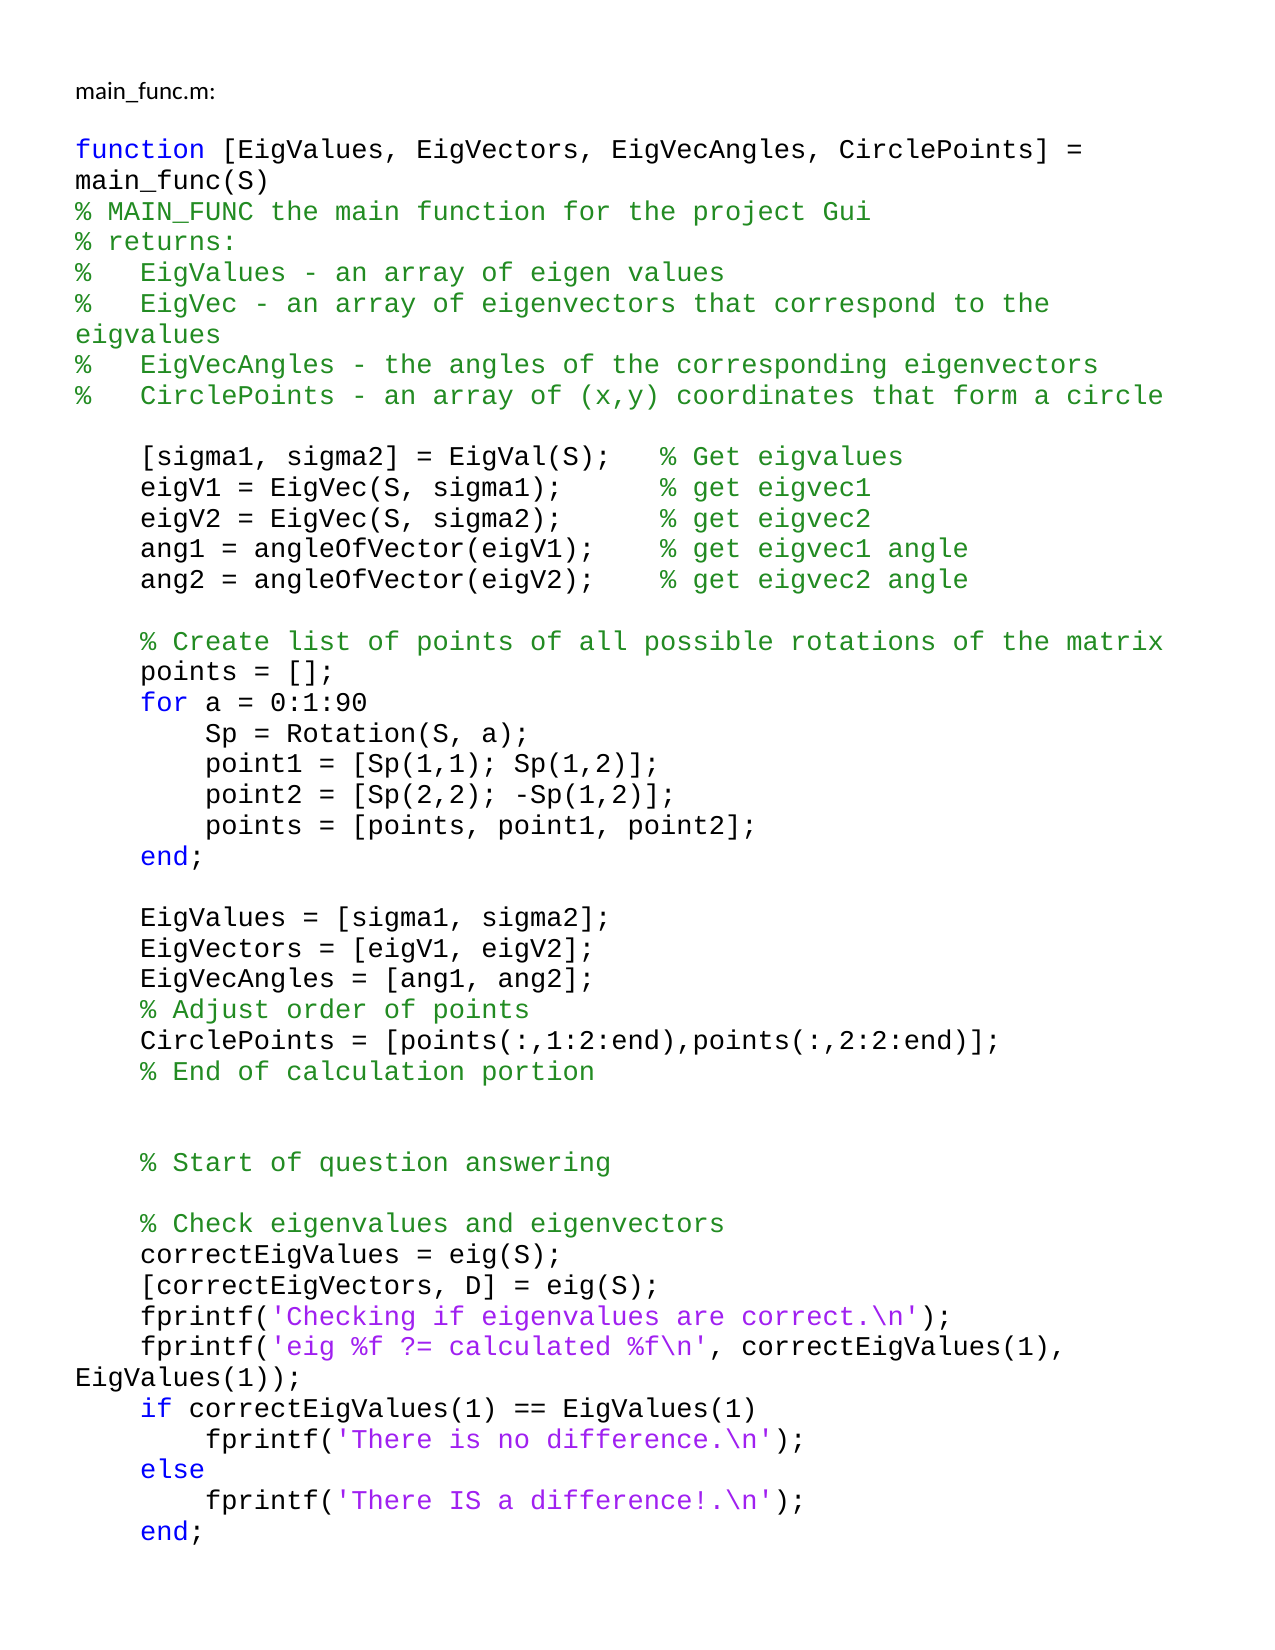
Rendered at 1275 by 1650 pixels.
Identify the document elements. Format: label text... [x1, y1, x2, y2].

text % CirclePoints - an array of (x,y) coordinates that form a circle [75, 382, 1200, 413]
text for a = 0:1:90 [75, 689, 1200, 719]
text fprintf('Checking if eigenvalues are correct.\n'); [75, 1302, 1200, 1333]
text else [75, 1456, 1200, 1487]
text point1 = [Sp(1,1); Sp(1,2)]; [75, 750, 1200, 781]
text % EigVec - an array of eigenvectors that correspond to the eigvalues [75, 290, 1200, 351]
text Sp = Rotation(S, a); [75, 719, 1200, 750]
text [correctEigVectors, D] = eig(S); [75, 1272, 1200, 1302]
text [sigma1, sigma2] = EigVal(S); % Get eigvalues [75, 443, 1200, 474]
text points = []; [75, 658, 1200, 689]
text % Check eigenvalues and eigenvectors [75, 1210, 1200, 1241]
text % Create list of points of all possible rotations of the matrix [75, 627, 1200, 658]
text % returns: [75, 228, 1200, 259]
text correctEigValues = eig(S); [75, 1241, 1200, 1272]
text CirclePoints = [points(:,1:2:end),points(:,2:2:end)]; [75, 1027, 1200, 1057]
text if correctEigValues(1) == EigValues(1) [75, 1395, 1200, 1425]
text function [EigValues, EigVectors, EigVecAngles, CirclePoints] = main_func(S) [75, 136, 1200, 197]
text fprintf('eig %f ?= calculated %f\n', correctEigValues(1), EigValues(1)); [75, 1333, 1200, 1395]
text fprintf('There IS a difference!.\n'); [75, 1487, 1200, 1518]
text EigValues = [sigma1, sigma2]; [75, 904, 1200, 934]
text EigVecAngles = [ang1, ang2]; [75, 965, 1200, 996]
text point2 = [Sp(2,2); -Sp(1,2)]; [75, 781, 1200, 812]
text eigV1 = EigVec(S, sigma1); % get eigvec1 [75, 474, 1200, 504]
text fprintf('There is no difference.\n'); [75, 1425, 1200, 1456]
text EigVectors = [eigV1, eigV2]; [75, 934, 1200, 965]
text ang1 = angleOfVector(eigV1); % get eigvec1 angle [75, 535, 1200, 566]
text % End of calculation portion [75, 1057, 1200, 1088]
text % EigVecAngles - the angles of the corresponding eigenvectors [75, 351, 1200, 382]
text points = [points, point1, point2]; [75, 812, 1200, 842]
text % MAIN_FUNC the main function for the project Gui [75, 197, 1200, 228]
text main_func.m: [75, 75, 1200, 106]
text end; [75, 842, 1200, 873]
text ang2 = angleOfVector(eigV2); % get eigvec2 angle [75, 566, 1200, 597]
text eigV2 = EigVec(S, sigma2); % get eigvec2 [75, 504, 1200, 535]
text % EigValues - an array of eigen values [75, 259, 1200, 290]
text % Start of question answering [75, 1149, 1200, 1180]
text end; [75, 1518, 1200, 1548]
text % Adjust order of points [75, 996, 1200, 1027]
